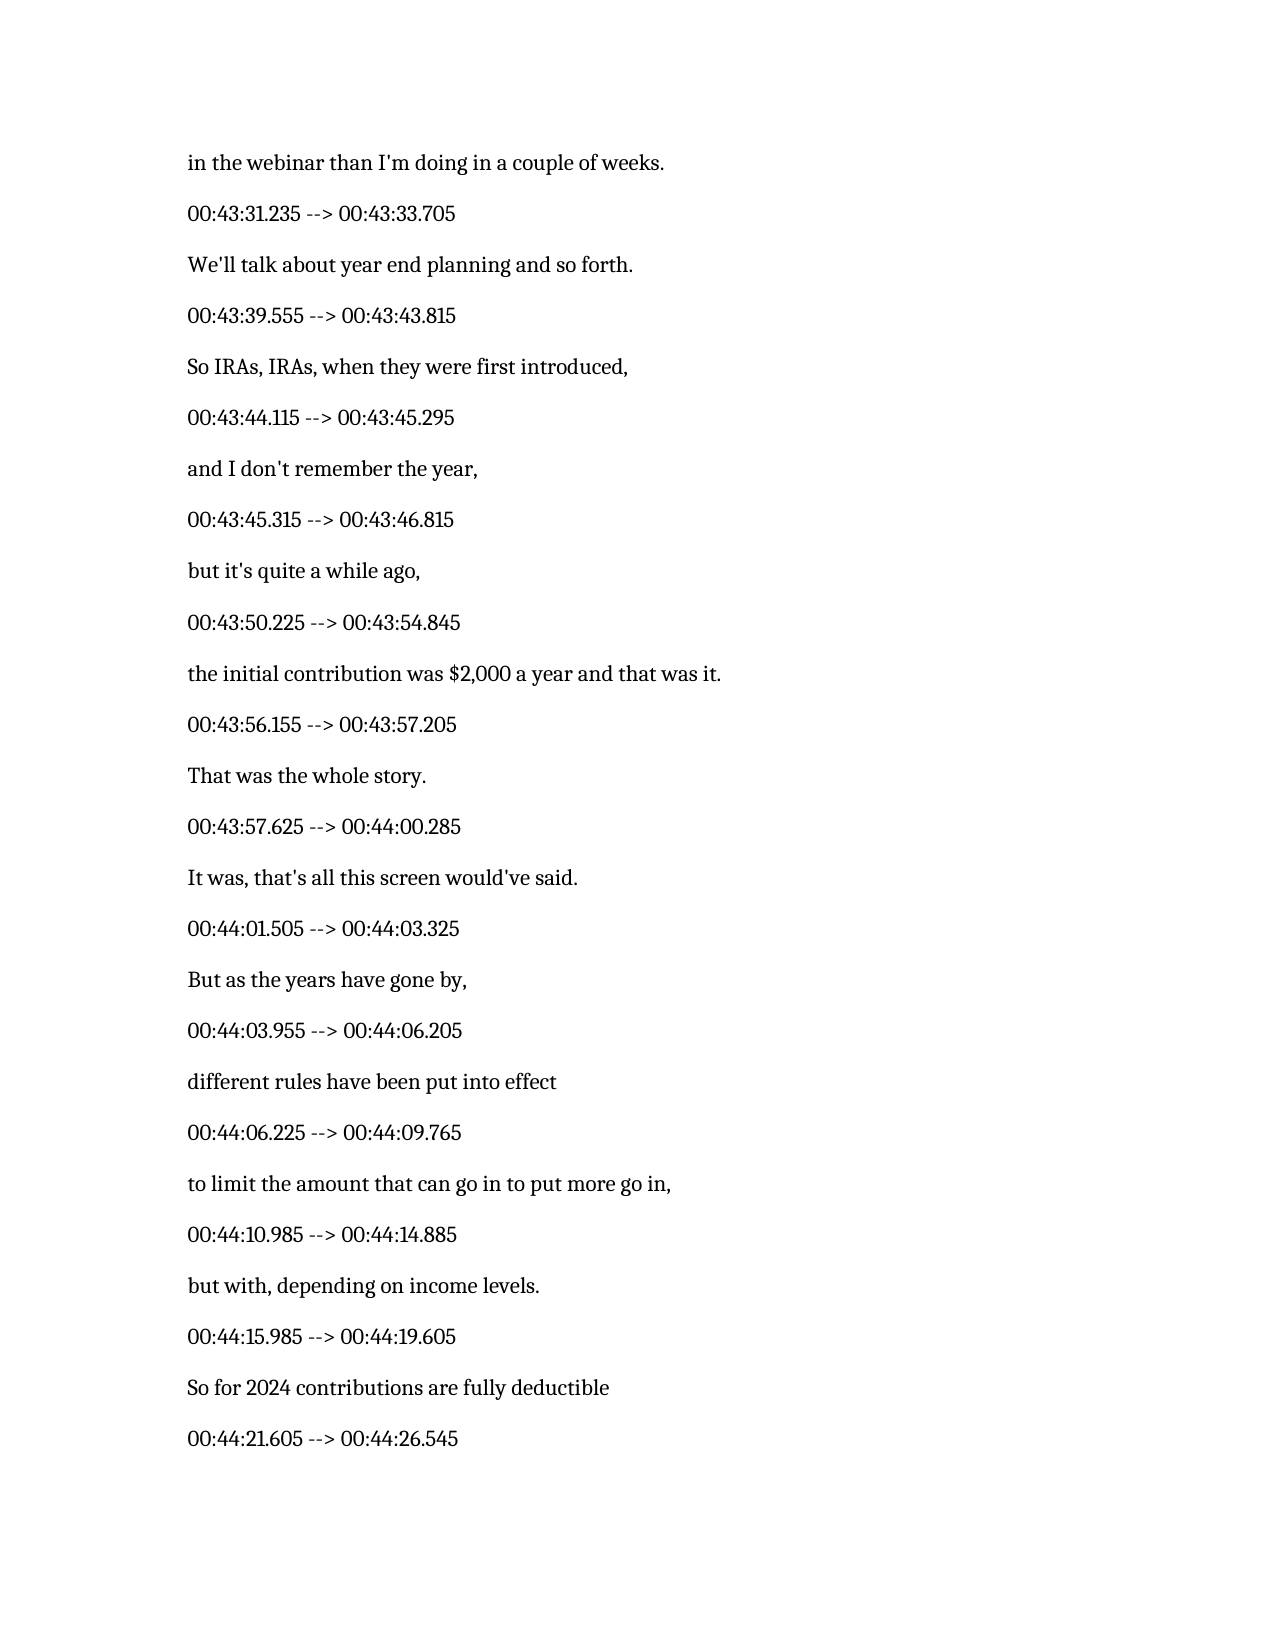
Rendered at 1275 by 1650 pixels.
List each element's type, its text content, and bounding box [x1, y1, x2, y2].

text but it's quite a while ago, [187, 558, 1087, 585]
text It was, that's all this screen would've said. [187, 864, 1087, 891]
text That was the whole story. [187, 762, 1087, 789]
text But as the years have gone by, [187, 967, 1087, 993]
text 00:44:06.225 --> 00:44:09.765 [187, 1120, 1087, 1146]
text 00:44:01.505 --> 00:44:03.325 [187, 916, 1087, 942]
text 00:43:57.625 --> 00:44:00.285 [187, 813, 1087, 840]
text We'll talk about year end planning and so forth. [187, 252, 1087, 278]
text to limit the amount that can go in to put more go in, [187, 1171, 1087, 1197]
text So IRAs, IRAs, when they were first introduced, [187, 354, 1087, 381]
text the initial contribution was $2,000 a year and that was it. [187, 660, 1087, 687]
text 00:44:21.605 --> 00:44:26.545 [187, 1426, 1087, 1452]
text and I don't remember the year, [187, 456, 1087, 483]
text 00:43:39.555 --> 00:43:43.815 [187, 303, 1087, 329]
text but with, depending on income levels. [187, 1273, 1087, 1299]
text different rules have been put into effect [187, 1069, 1087, 1095]
text 00:44:15.985 --> 00:44:19.605 [187, 1324, 1087, 1350]
text 00:43:31.235 --> 00:43:33.705 [187, 201, 1087, 227]
text in the webinar than I'm doing in a couple of weeks. [187, 150, 1087, 176]
text 00:43:44.115 --> 00:43:45.295 [187, 405, 1087, 432]
text 00:43:45.315 --> 00:43:46.815 [187, 507, 1087, 534]
text 00:43:56.155 --> 00:43:57.205 [187, 711, 1087, 738]
text So for 2024 contributions are fully deductible [187, 1375, 1087, 1401]
text 00:43:50.225 --> 00:43:54.845 [187, 609, 1087, 636]
text 00:44:10.985 --> 00:44:14.885 [187, 1222, 1087, 1248]
text 00:44:03.955 --> 00:44:06.205 [187, 1018, 1087, 1044]
